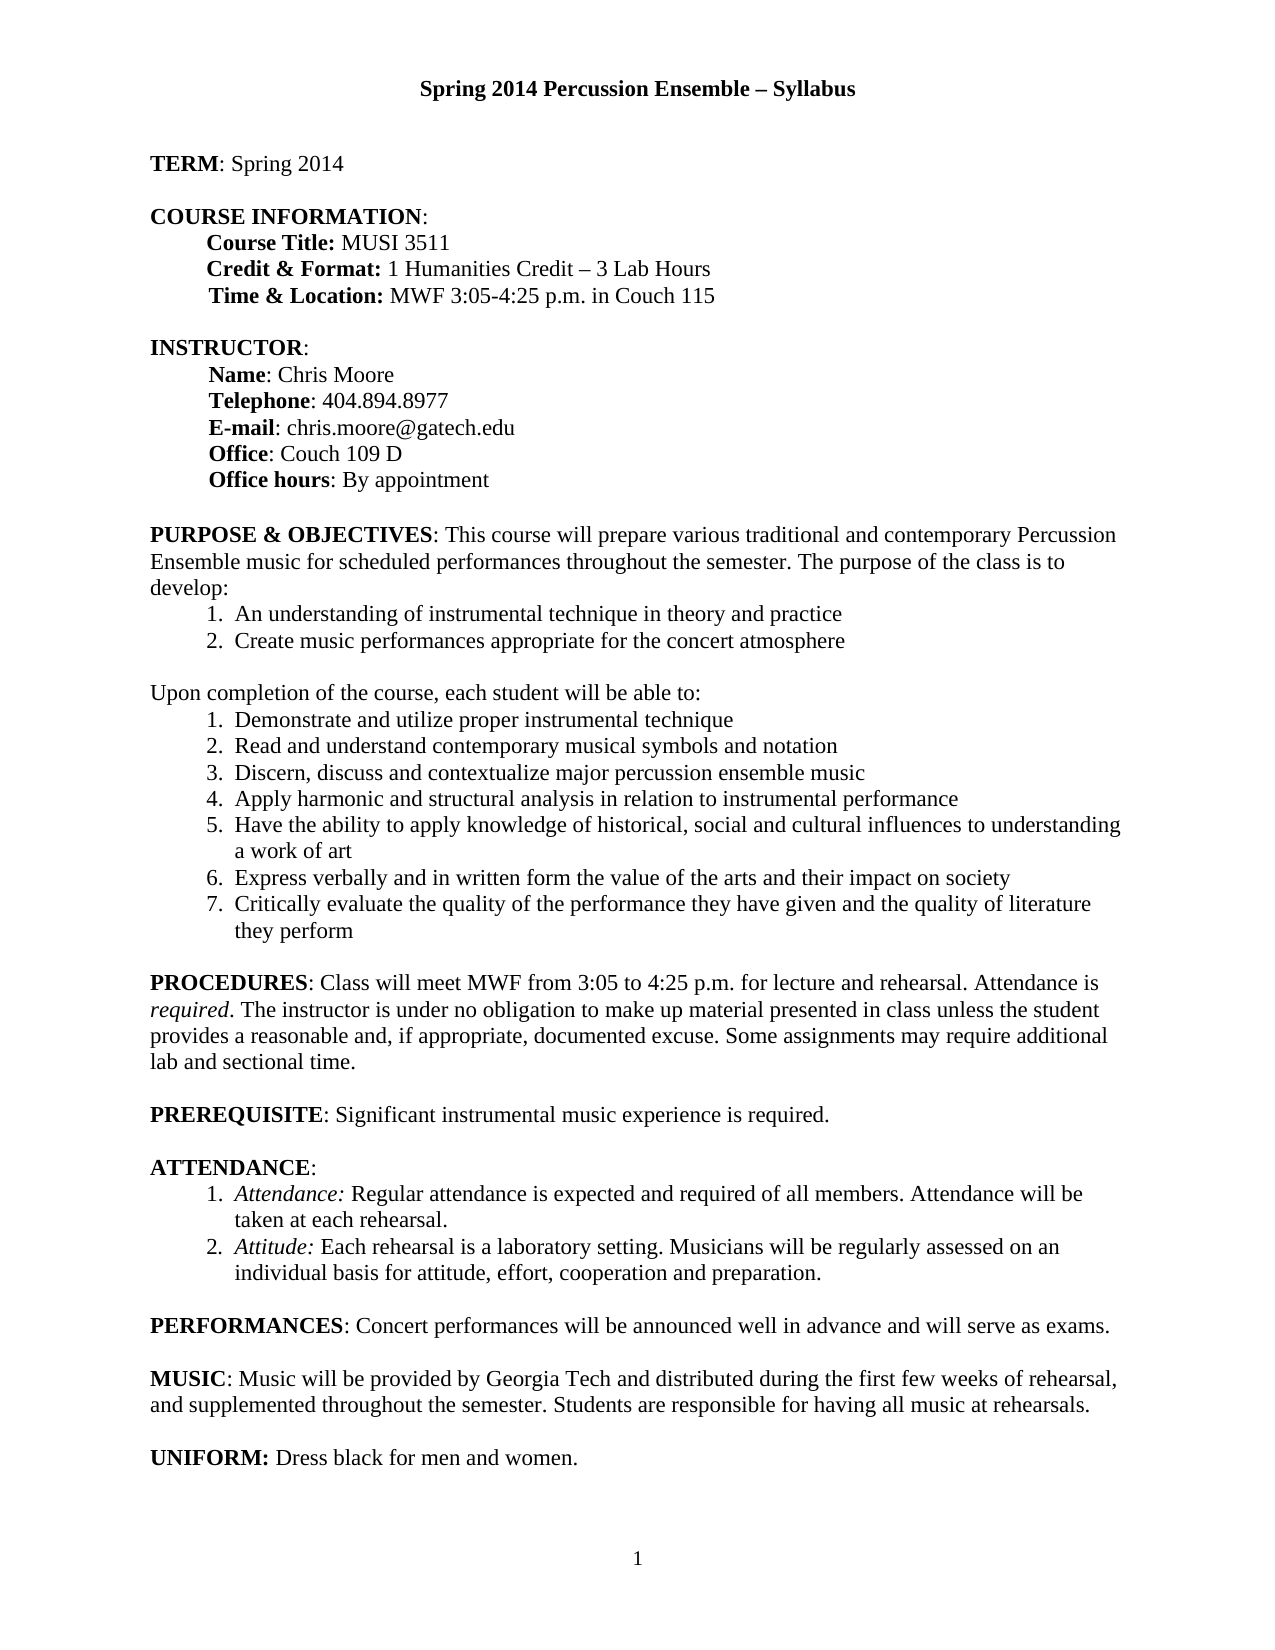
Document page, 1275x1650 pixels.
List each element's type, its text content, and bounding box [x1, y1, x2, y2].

text PREREQUISITE: Significant instrumental music experience is required. [150, 1101, 1125, 1127]
list Express verbally and in written form the value of the arts and their impact on society [206, 864, 1125, 890]
text COURSE INFORMATION: [150, 203, 1125, 229]
text PERFORMANCES: Concert performances will be announced well in advance and will serve as exams. [150, 1312, 1125, 1338]
text UNIFORM: Dress black for men and women. [150, 1444, 1125, 1470]
text Upon completion of the course, each student will be able to: [150, 679, 1125, 706]
text Time & Location: MWF 3:05-4:25 p.m. in Couch 115 [150, 282, 1125, 308]
text PROCEDURES: Class will meet MWF from 3:05 to 4:25 p.m. for lecture and rehearsal. Attendance is required. The instructor is under no obligation to make up material presented in class unless the student provides a reasonable and, if appropriate, documented excuse. Some assignments may require additional lab and sectional time. [150, 969, 1125, 1075]
text Telephone: 404.894.8977 [150, 387, 1125, 413]
text 1. Attendance: Regular attendance is expected and required of all members. Attendance will be taken at each rehearsal. [206, 1180, 1125, 1233]
text 2. Attitude: Each rehearsal is a laboratory setting. Musicians will be regularly assessed on an individual basis for attitude, effort, cooperation and preparation. [206, 1233, 1125, 1286]
text Office hours: By appointment [150, 466, 1125, 493]
text MUSIC: Music will be provided by Georgia Tech and distributed during the first few weeks of rehearsal, and supplemented throughout the semester. Students are responsible for having all music at rehearsals. [150, 1365, 1125, 1417]
list An understanding of instrumental technique in theory and practice [206, 600, 1125, 627]
list Apply harmonic and structural analysis in relation to instrumental performance [206, 785, 1125, 811]
list Create music performances appropriate for the concert atmosphere [206, 627, 1125, 653]
list Demonstrate and utilize proper instrumental technique [206, 706, 1125, 732]
text TERM: Spring 2014 [150, 150, 1125, 176]
text INSTRUCTOR: [150, 334, 1125, 361]
list Discern, discuss and contextualize major percussion ensemble music [206, 758, 1125, 785]
text Office: Couch 109 D [150, 440, 1125, 466]
list Have the ability to apply knowledge of historical, social and cultural influences to understanding a work of art [206, 811, 1125, 864]
text Name: Chris Moore [150, 361, 1125, 387]
text Course Title: MUSI 3511 [150, 229, 1125, 255]
list Critically evaluate the quality of the performance they have given and the quality of literature they perform [206, 890, 1125, 943]
text PURPOSE & OBJECTIVES: This course will prepare various traditional and contemporary Percussion Ensemble music for scheduled performances throughout the semester. The purpose of the class is to develop: [150, 521, 1125, 600]
text E-mail: chris.moore@gatech.edu [150, 413, 1125, 440]
text Credit & Format: 1 Humanities Credit – 3 Lab Hours [150, 255, 1125, 282]
text ATTENDANCE: [150, 1154, 1125, 1180]
list Read and understand contemporary musical symbols and notation [206, 732, 1125, 758]
